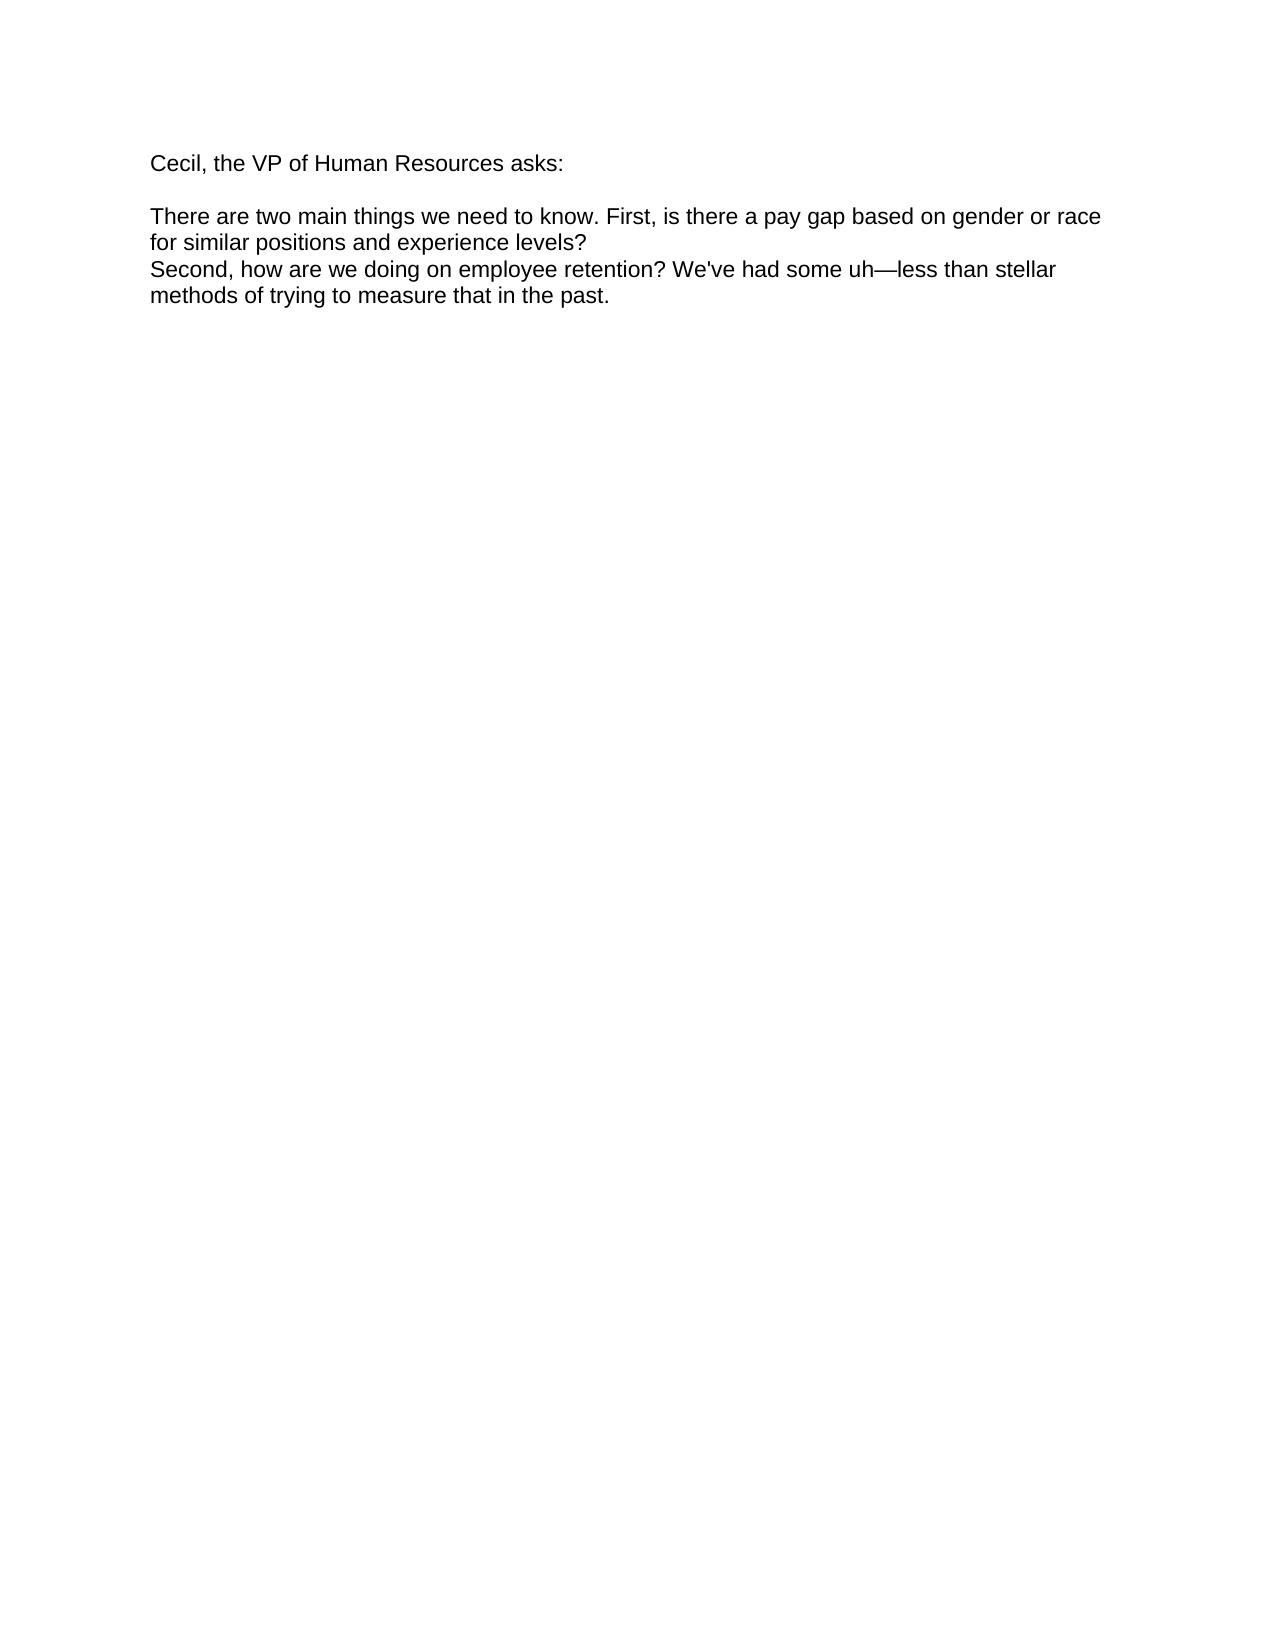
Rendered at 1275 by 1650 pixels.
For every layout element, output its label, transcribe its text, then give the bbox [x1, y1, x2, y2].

text Cecil, the VP of Human Resources asks: [150, 150, 1125, 176]
text There are two main things we need to know. First, is there a pay gap based on gender or race for similar positions and experience levels? [150, 203, 1125, 256]
text Second, how are we doing on employee retention? We've had some uh—less than stellar methods of trying to measure that in the past. [150, 256, 1125, 308]
